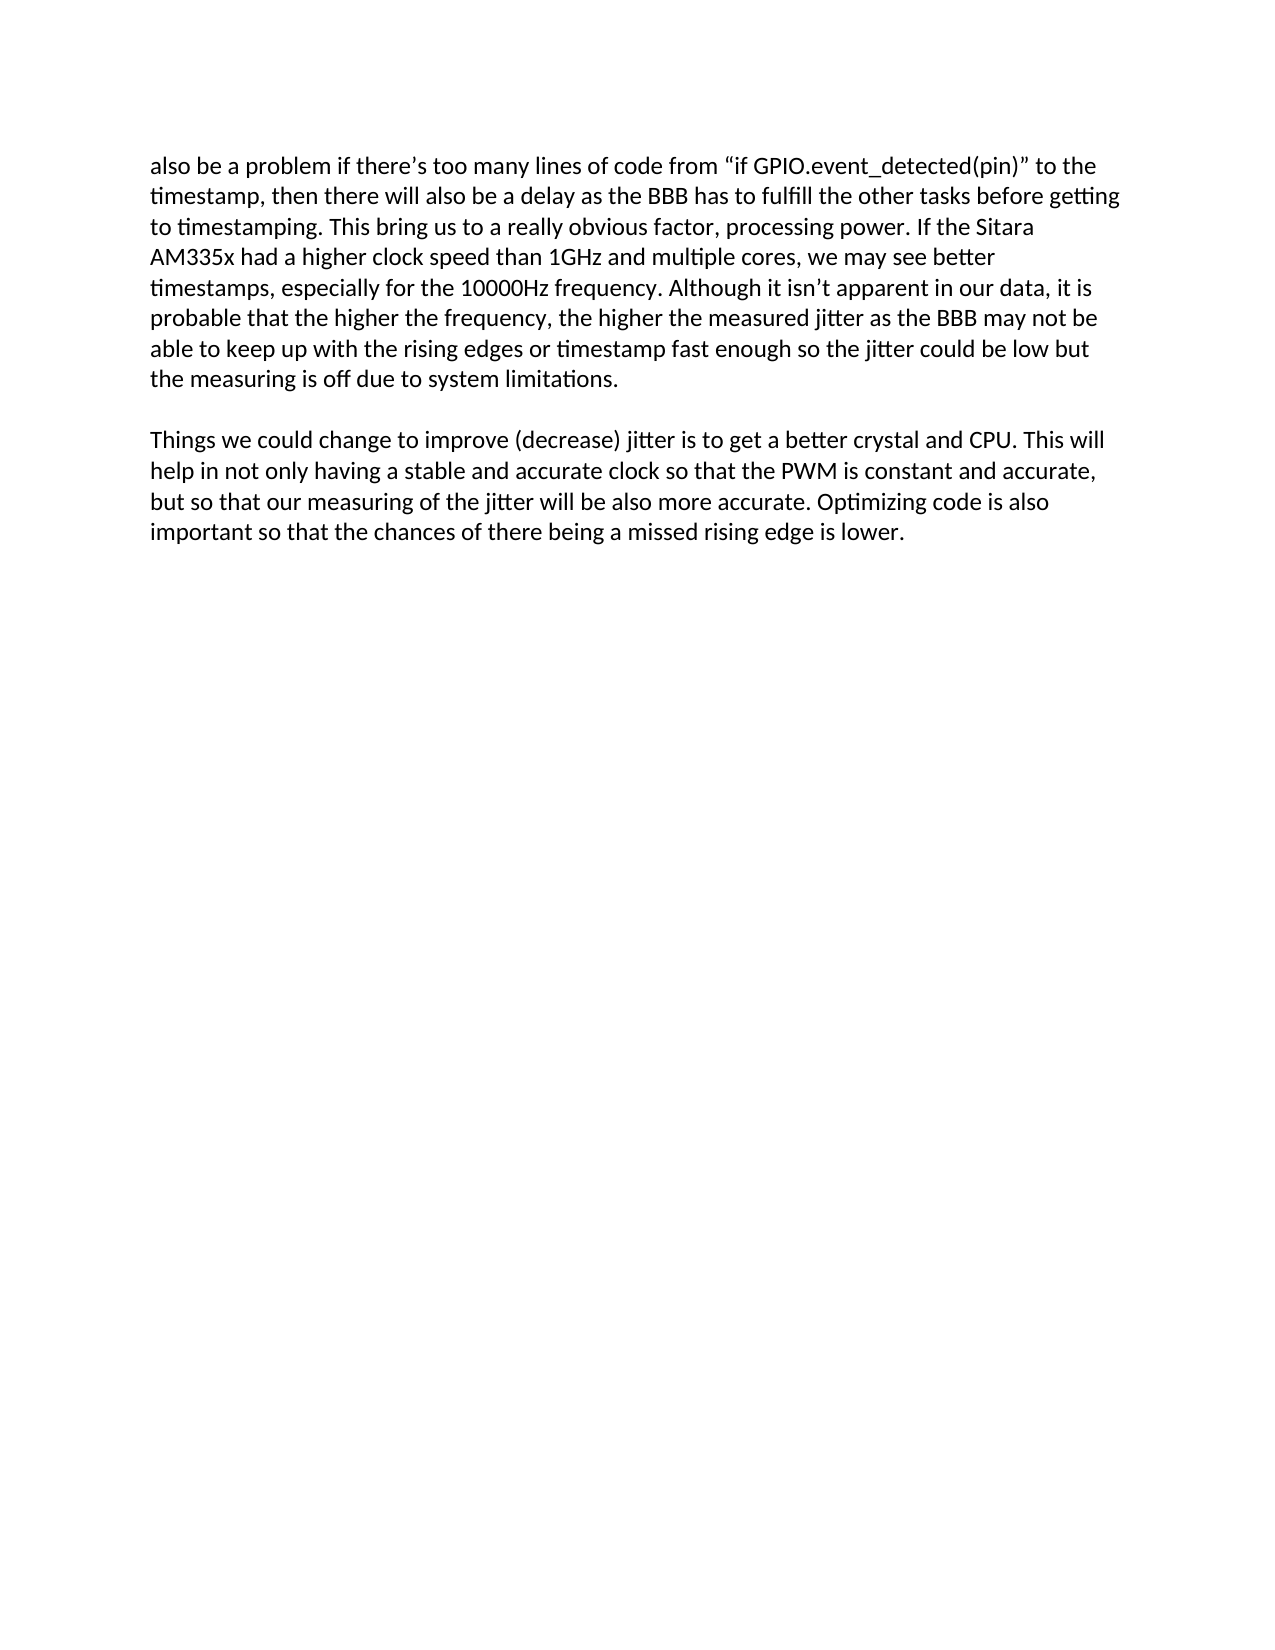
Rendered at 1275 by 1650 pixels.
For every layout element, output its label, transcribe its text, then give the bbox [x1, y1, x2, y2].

text Things we could change to improve (decrease) jitter is to get a better crystal and CPU. This will help in not only having a stable and accurate clock so that the PWM is constant and accurate, but so that our measuring of the jitter will be also more accurate. Optimizing code is also important so that the chances of there being a missed rising edge is lower. [150, 425, 1125, 547]
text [150, 150, 1125, 394]
